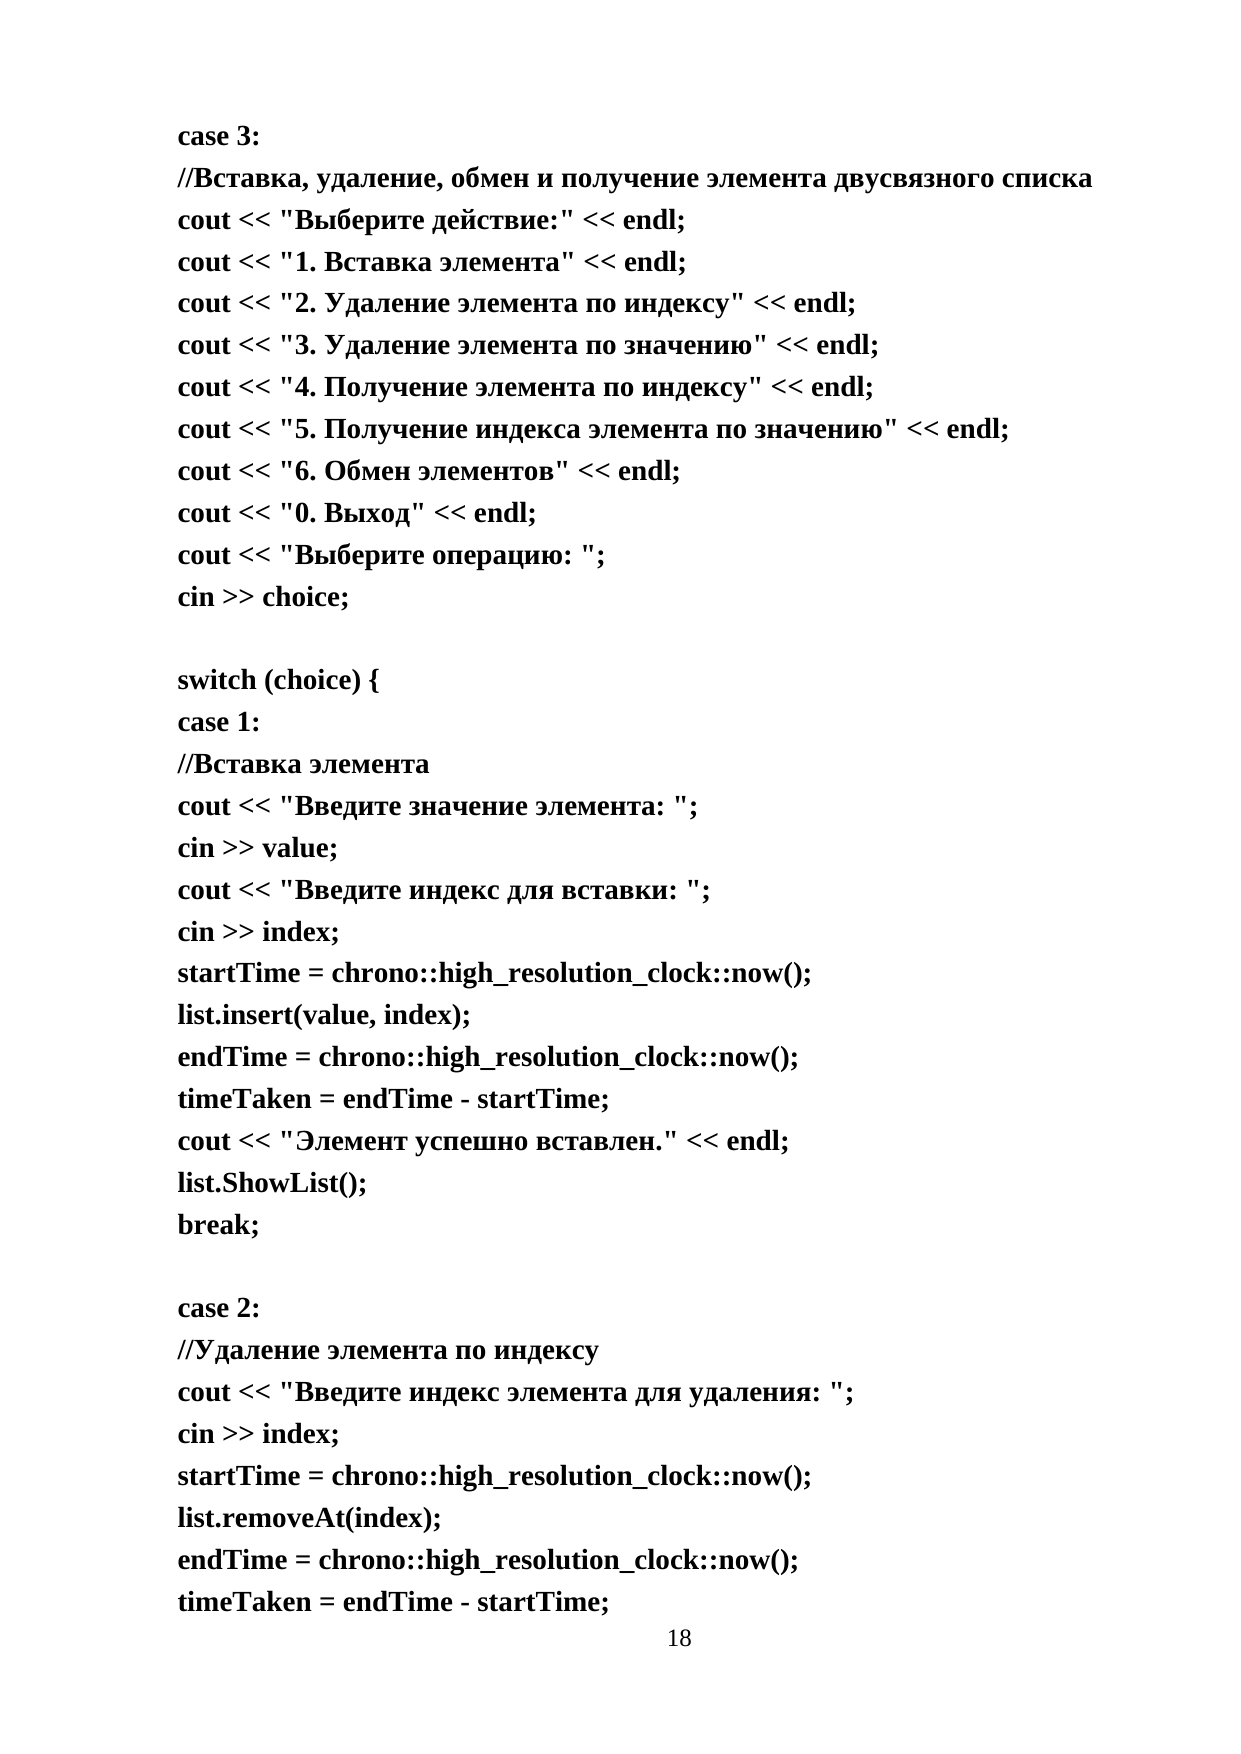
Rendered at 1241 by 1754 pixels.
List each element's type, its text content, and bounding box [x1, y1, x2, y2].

text //Вставка элемента [177, 746, 1181, 780]
text cin >> index; [177, 914, 1181, 947]
text //Удаление элемента по индексу [177, 1332, 1181, 1366]
text cin >> index; [177, 1416, 1181, 1450]
text startTime = chrono::high_resolution_clock::now(); [177, 956, 1181, 989]
text cout << "Выберите операцию: "; [177, 537, 1181, 570]
text list.ShowList(); [177, 1165, 1181, 1198]
text cout << "1. Вставка элемента" << endl; [177, 244, 1181, 277]
text cout << "Элемент успешно вставлен." << endl; [177, 1123, 1181, 1157]
text cout << "Введите значение элемента: "; [177, 788, 1181, 822]
text cout << "Введите индекс для вставки: "; [177, 872, 1181, 905]
text cout << "4. Получение элемента по индексу" << endl; [177, 369, 1181, 403]
text cout << "6. Обмен элементов" << endl; [177, 453, 1181, 487]
text list.removeAt(index); [177, 1500, 1181, 1533]
text //Вставка, удаление, обмен и получение элемента двусвязного списка [177, 160, 1181, 193]
text timeTaken = endTime - startTime; [177, 1584, 1181, 1617]
text case 3: [177, 118, 1181, 152]
text case 1: [177, 704, 1181, 738]
text cout << "2. Удаление элемента по индексу" << endl; [177, 286, 1181, 319]
text switch (choice) { [177, 662, 1181, 696]
text endTime = chrono::high_resolution_clock::now(); [177, 1039, 1181, 1073]
text cin >> value; [177, 830, 1181, 863]
text startTime = chrono::high_resolution_clock::now(); [177, 1458, 1181, 1492]
text cout << "0. Выход" << endl; [177, 495, 1181, 528]
text timeTaken = endTime - startTime; [177, 1081, 1181, 1115]
text cout << "Выберите действие:" << endl; [177, 202, 1181, 235]
text endTime = chrono::high_resolution_clock::now(); [177, 1542, 1181, 1575]
text list.insert(value, index); [177, 997, 1181, 1031]
text break; [177, 1207, 1181, 1240]
text case 2: [177, 1291, 1181, 1324]
text cout << "3. Удаление элемента по значению" << endl; [177, 327, 1181, 361]
text cin >> choice; [177, 579, 1181, 612]
text cout << "5. Получение индекса элемента по значению" << endl; [177, 411, 1181, 445]
text cout << "Введите индекс элемента для удаления: "; [177, 1374, 1181, 1408]
